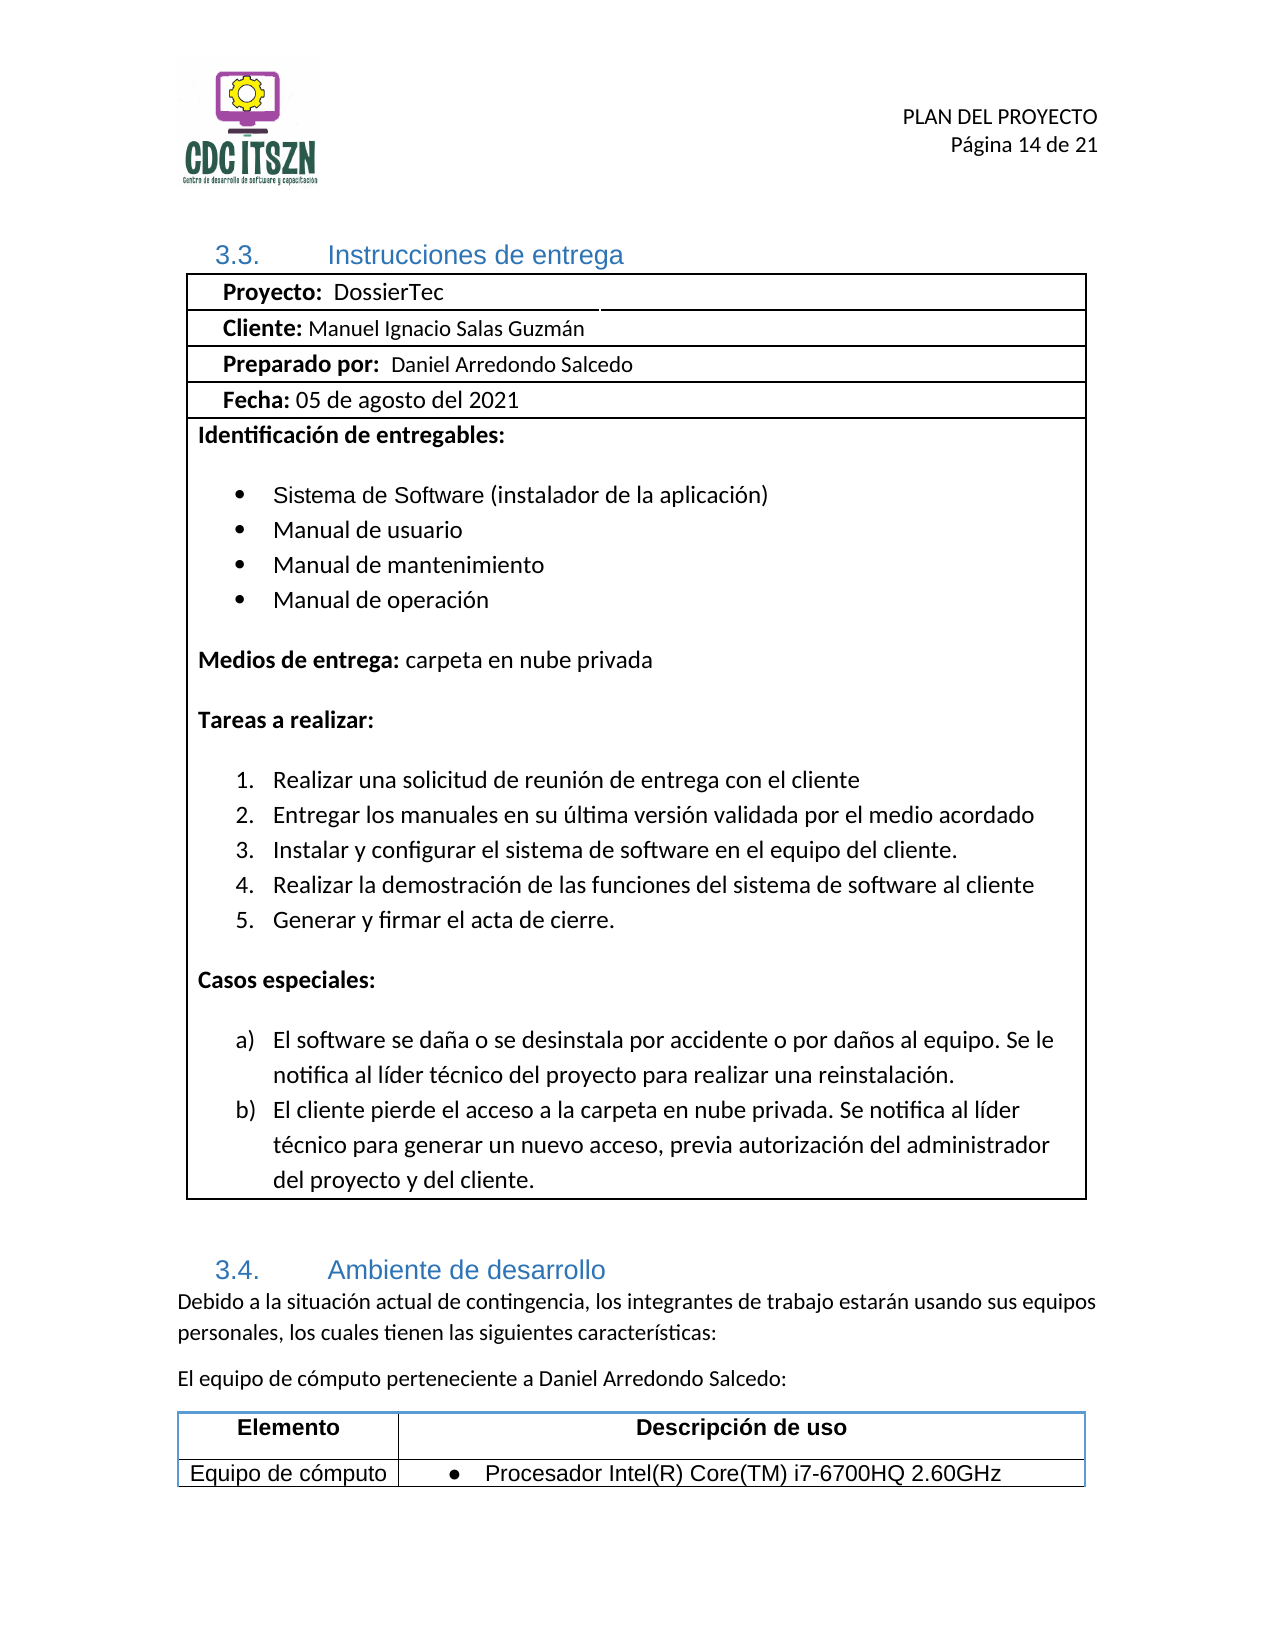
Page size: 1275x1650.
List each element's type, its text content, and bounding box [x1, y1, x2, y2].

picture [177, 56, 320, 189]
table_cell Fecha: 05 de agosto del 2021 [188, 383, 1085, 417]
table_header [601, 275, 1085, 309]
table_header Proyecto: DossierTec [188, 275, 599, 309]
subtitle Ambiente de desarrollo [215, 1254, 1098, 1285]
table_cell Procesador Intel(R) Core(TM) i7-6700HQ 2.60GHz Memoria 12 Gb RAM Disco duro 2Tb [399, 1460, 1084, 1486]
text El equipo de cómputo perteneciente a Daniel Arredondo Salcedo: [177, 1364, 1098, 1393]
table_cell Equipo de cómputo [179, 1460, 398, 1486]
table_cell Cliente: Manuel Ignacio Salas Guzmán [188, 311, 1085, 345]
text Debido a la situación actual de contingencia, los integrantes de trabajo estarán usando sus equipos personales, los cuales tienen las siguientes características: [177, 1287, 1098, 1346]
table_cell Identificación de entregables: Sistema de Software (instalador de la aplicación) Manual de usuario Manual de mantenimiento Manual de operación Medios de entrega: carpeta en nube privada Tareas a realizar: Realizar una solicitud de reunión de entrega con el cliente Entregar los manuales en su última versión validada por el medio acordado Instalar y configurar el sistema de software en el equipo del cliente. Realizar la demostración de las funciones del sistema de software al cliente Generar y firmar el acta de cierre. Casos especiales: El software se daña o se desinstala por accidente o por daños al equipo. Se le notifica al líder técnico del proyecto para realizar una reinstalación. El cliente pierde el acceso a la carpeta en nube privada. Se notifica al líder técnico para generar un nuevo acceso, previa autorización del administrador del proyecto y del cliente. [188, 419, 1085, 1198]
table_header Elemento [179, 1414, 398, 1459]
table_cell Preparado por: Daniel Arredondo Salcedo [188, 347, 1085, 381]
table_header Descripción de uso [399, 1414, 1084, 1459]
subtitle Instrucciones de entrega [215, 239, 1098, 270]
